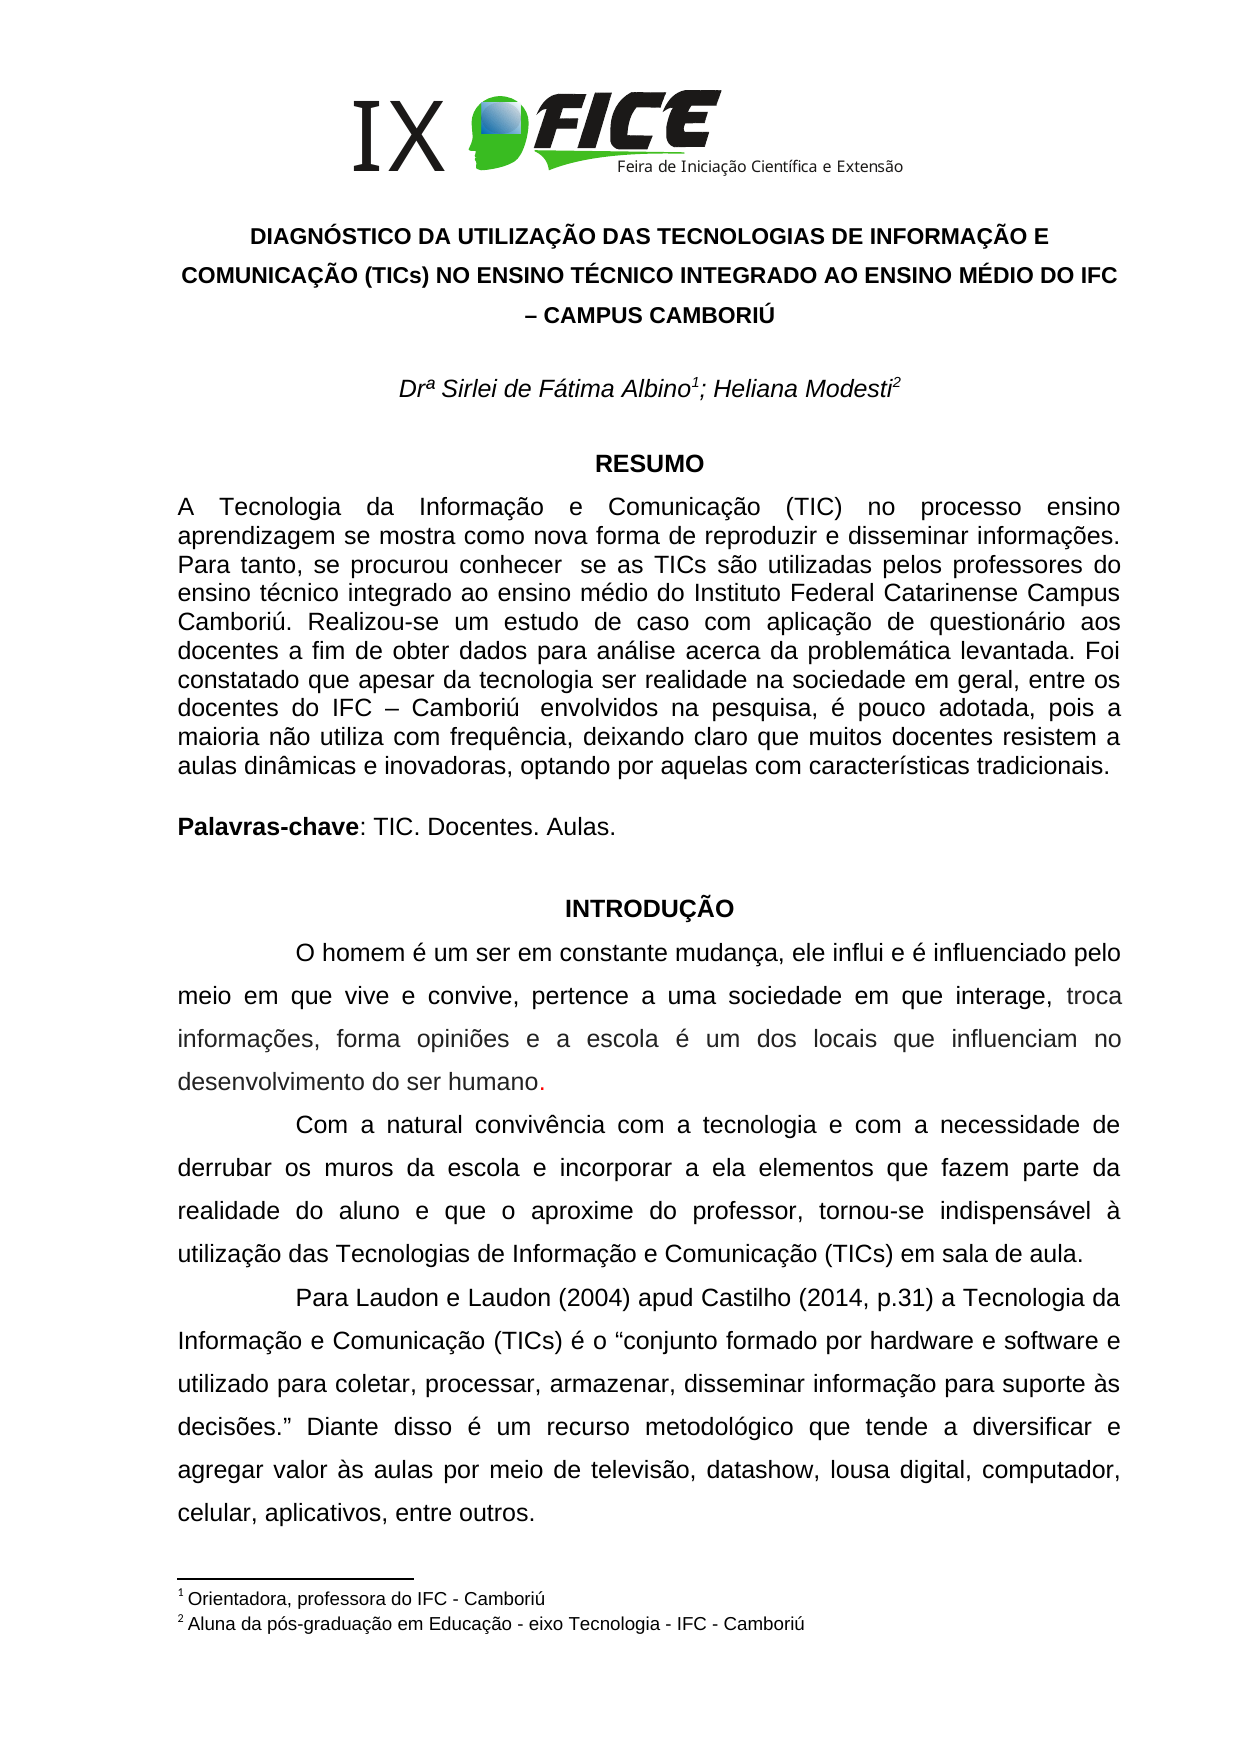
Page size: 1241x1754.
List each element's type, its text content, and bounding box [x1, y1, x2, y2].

text DIAGNÓSTICO DA UTILIZAÇÃO DAS TECNOLOGIAS DE INFORMAÇÃO E COMUNICAÇÃO (TICs) NO ENSINO TÉCNICO INTEGRADO AO ENSINO MÉDIO DO IFC – CAMPUS CAMBORIÚ [177, 223, 1122, 328]
text Drª Sirlei de Fátima Albino; Heliana Modesti [177, 373, 1122, 402]
text Com a natural convivência com a tecnologia e com a necessidade de derrubar os muros da escola e incorporar a ela elementos que fazem parte da realidade do aluno e que o aproxime do professor, tornou-se indispensável à utilização das Tecnologias de Informação e Comunicação (TICs) em sala de aula. [177, 1110, 1122, 1268]
text Para Laudon e Laudon (2004) apud Castilho (2014, p.31) a Tecnologia da Informação e Comunicação (TICs) é o “conjunto formado por hardware e software e utilizado para coletar, processar, armazenar, disseminar informação para suporte às decisões.” Diante disso é um recurso metodológico que tende a diversificar e agregar valor às aulas por meio de televisão, datashow, lousa digital, computador, celular, aplicativos, entre outros. [177, 1283, 1122, 1527]
text O homem é um ser em constante mudança, ele influi e é influenciado pelo meio em que vive e convive, pertence a uma sociedade em que interage, troca informações, forma opiniões e a escola é um dos locais que influenciam no desenvolvimento do ser humano. [177, 1053, 1122, 1096]
text Palavras-chave: TIC. Docentes. Aulas. [177, 812, 1122, 841]
text O homem é um ser em constante mudança, ele influi e é influenciado pelo meio em que vive e convive, pertence a uma sociedade em que interage, troca informações, forma opiniões e a escola é um dos locais que influenciam no desenvolvimento do ser humano. [177, 938, 1122, 1024]
text A Tecnologia da Informação e Comunicação (TIC) no processo ensino aprendizagem se mostra como nova forma de reproduzir e disseminar informações. Para tanto, se procurou conhecer se as TICs são utilizadas pelos professores do ensino técnico integrado ao ensino médio do Instituto Federal Catarinense Campus Camboriú. Realizou-se um estudo de caso com aplicação de questionário aos docentes a fim de obter dados para análise acerca da problemática levantada. Foi constatado que apesar da tecnologia ser realidade na sociedade em geral, entre os docentes do IFC – Camboriú envolvidos na pesquisa, é pouco adotada, pois a maioria não utiliza com frequência, deixando claro que muitos docentes resistem a aulas dinâmicas e inovadoras, optando por aquelas com características tradicionais. [177, 492, 1122, 779]
text INTRODUÇÃO [177, 894, 1122, 923]
text RESUMO [177, 449, 1122, 478]
